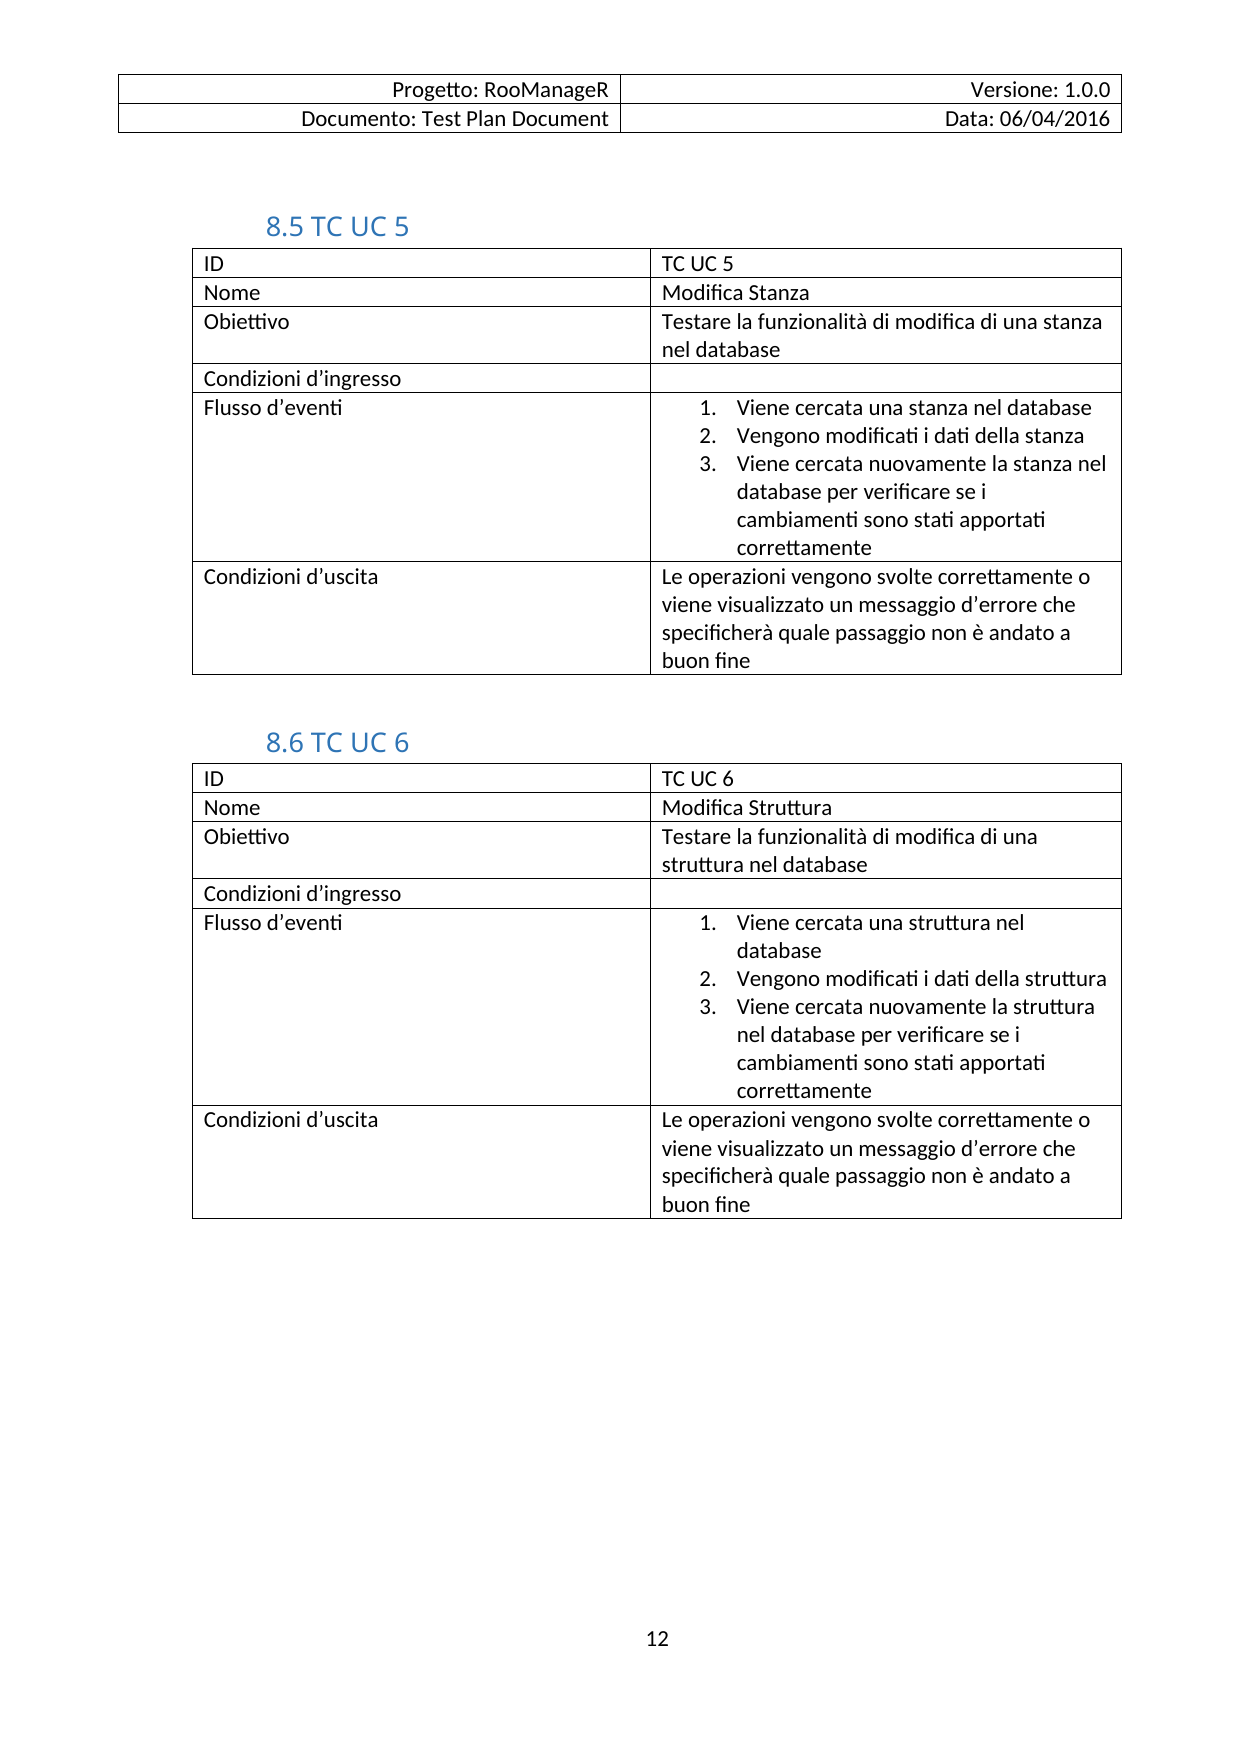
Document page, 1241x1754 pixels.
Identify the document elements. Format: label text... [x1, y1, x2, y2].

table_cell Testare la funzionalità di modifica di una stanza nel database [651, 307, 1121, 363]
table_header ID [193, 249, 650, 277]
table_cell Condizioni d’uscita [193, 1106, 650, 1218]
table_cell Le operazioni vengono svolte correttamente o viene visualizzato un messaggio d’errore che specificherà quale passaggio non è andato a buon fine [651, 562, 1121, 674]
table_cell [651, 879, 1121, 907]
table_header ID [193, 764, 650, 792]
table_cell Nome [193, 278, 650, 306]
table_header TC UC 6 [651, 764, 1121, 792]
table_cell Nome [193, 793, 650, 821]
table_cell Obiettivo [193, 822, 650, 878]
table_cell Flusso d’eventi [193, 393, 650, 561]
table_cell Flusso d’eventi [193, 909, 650, 1104]
table_cell [651, 364, 1121, 392]
table_cell Condizioni d’ingresso [193, 364, 650, 392]
table_cell Modifica Stanza [651, 278, 1121, 306]
subtitle 8.5 TC UC 5 [192, 208, 1122, 245]
table_cell Modifica Struttura [651, 793, 1121, 821]
table_cell Viene cercata una stanza nel database Vengono modificati i dati della stanza Viene cercata nuovamente la stanza nel database per verificare se i cambiamenti sono stati apportati correttamente [651, 393, 1121, 561]
subtitle 8.6 TC UC 6 [192, 723, 1122, 760]
table_cell Viene cercata una struttura nel database Vengono modificati i dati della struttura Viene cercata nuovamente la struttura nel database per verificare se i cambiamenti sono stati apportati correttamente [651, 909, 1121, 1104]
table_cell Testare la funzionalità di modifica di una struttura nel database [651, 822, 1121, 878]
table_cell Condizioni d’ingresso [193, 879, 650, 907]
table_cell Condizioni d’uscita [193, 562, 650, 674]
table_cell Le operazioni vengono svolte correttamente o viene visualizzato un messaggio d’errore che specificherà quale passaggio non è andato a buon fine [651, 1106, 1121, 1218]
table_cell Obiettivo [193, 307, 650, 363]
table_header TC UC 5 [651, 249, 1121, 277]
